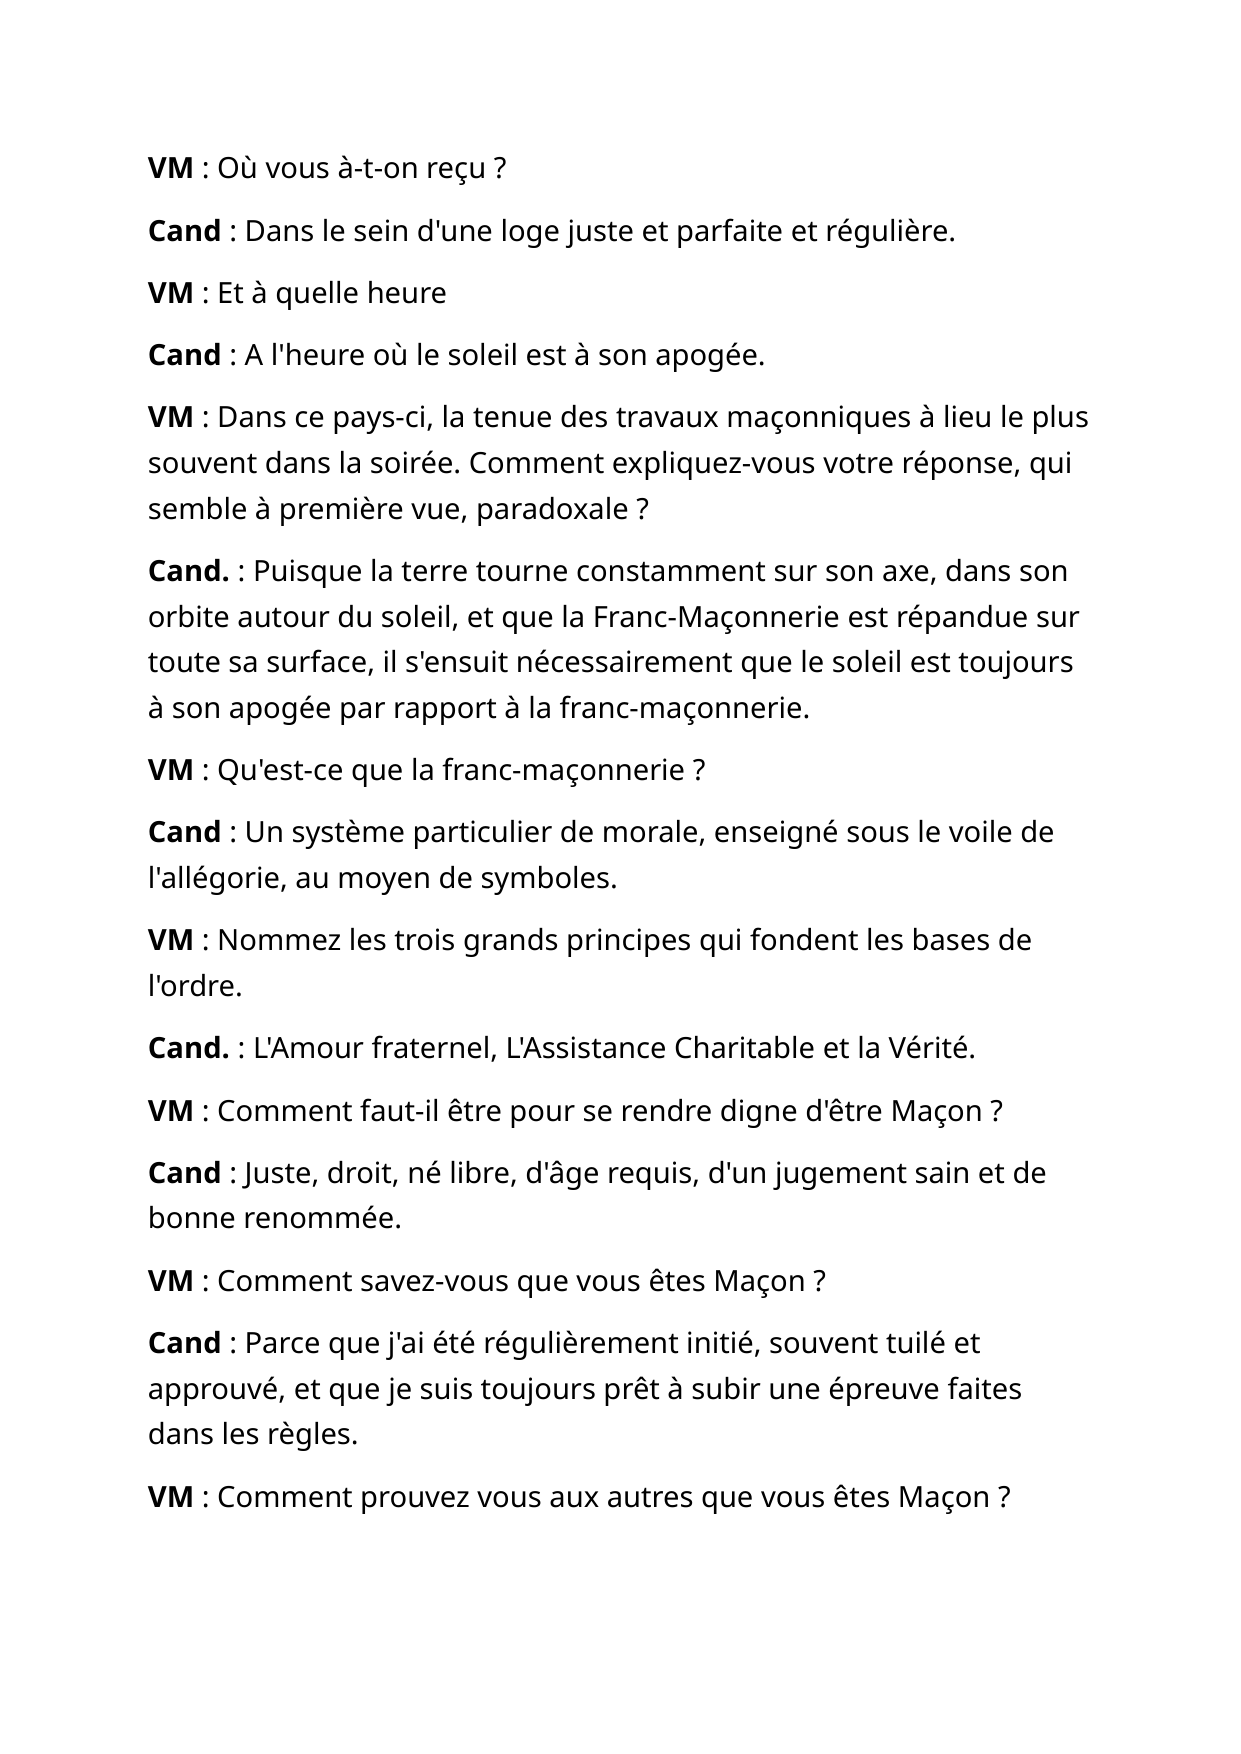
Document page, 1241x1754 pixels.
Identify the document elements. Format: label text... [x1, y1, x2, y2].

text VM : Dans ce pays-ci, la tenue des travaux maçonniques à lieu le plus souvent dans la soirée. Comment expliquez-vous votre réponse, qui semble à première vue, paradoxale ? [148, 397, 1093, 528]
text Cand : Parce que j'ai été régulièrement initié, souvent tuilé et approuvé, et que je suis toujours prêt à subir une épreuve faites dans les règles. [148, 1322, 1093, 1453]
text VM : Qu'est-ce que la franc-maçonnerie ? [148, 749, 1093, 789]
text VM : Comment savez-vous que vous êtes Maçon ? [148, 1260, 1093, 1300]
text Cand : A l'heure où le soleil est à son apogée. [148, 334, 1093, 374]
text Cand : Un système particulier de morale, enseigné sous le voile de l'allégorie, au moyen de symboles. [148, 812, 1093, 897]
text VM : Où vous à-t-on reçu ? [148, 148, 1093, 187]
text VM : Comment faut-il être pour se rendre digne d'être Maçon ? [148, 1090, 1093, 1129]
text Cand : Juste, droit, né libre, d'âge requis, d'un jugement sain et de bonne renommée. [148, 1152, 1093, 1237]
text Cand. : L'Amour fraternel, L'Assistance Charitable et la Vérité. [148, 1028, 1093, 1067]
text Cand : Dans le sein d'une loge juste et parfaite et régulière. [148, 210, 1093, 249]
text Cand. : Puisque la terre tourne constamment sur son axe, dans son orbite autour du soleil, et que la Franc-Maçonnerie est répandue sur toute sa surface, il s'ensuit nécessairement que le soleil est toujours à son apogée par rapport à la franc-maçonnerie. [148, 550, 1093, 727]
text VM : Comment prouvez vous aux autres que vous êtes Maçon ? [148, 1476, 1093, 1516]
text VM : Et à quelle heure [148, 272, 1093, 312]
text VM : Nommez les trois grands principes qui fondent les bases de l'ordre. [148, 920, 1093, 1005]
